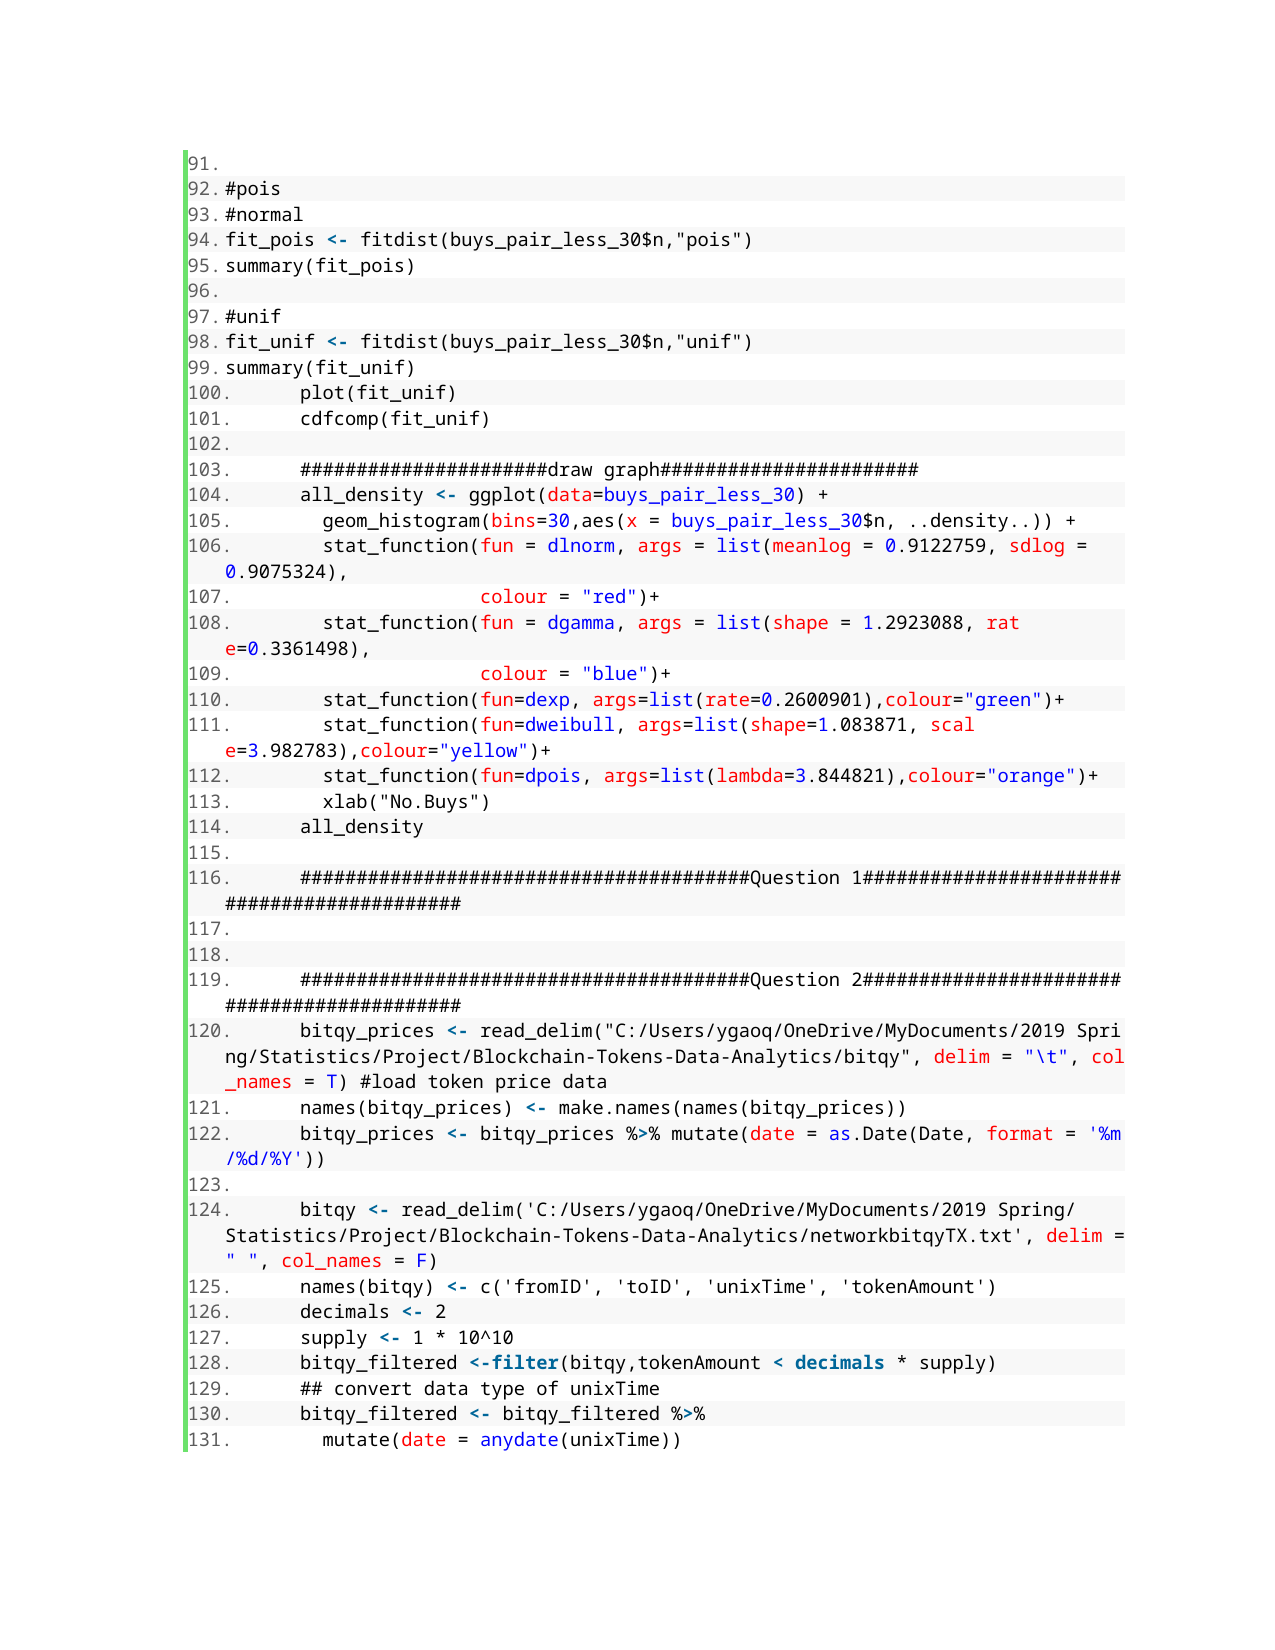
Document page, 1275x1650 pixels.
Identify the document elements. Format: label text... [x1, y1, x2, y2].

list summary(fit_unif) [188, 354, 1125, 380]
list all_density <- ggplot(data=buys_pair_less_30) + [188, 482, 1125, 507]
list stat_function(fun = dgamma, args = list(shape = 1.2923088, rate=0.3361498), [188, 609, 1125, 660]
list ######################draw graph####################### [188, 456, 1125, 482]
list stat_function(fun=dpois, args=list(lambda=3.844821),colour="orange")+ [188, 762, 1125, 788]
list ########################################Question 1############################################ [188, 864, 1125, 916]
list fit_unif <- fitdist(buys_pair_less_30$n,"unif") [188, 329, 1125, 354]
list stat_function(fun = dlnorm, args = list(meanlog = 0.9122759, sdlog = 0.9075324), [188, 533, 1125, 584]
list plot(fit_unif) [188, 380, 1125, 405]
list cdfcomp(fit_unif) [188, 405, 1125, 431]
list #normal [188, 201, 1125, 227]
list colour = "red")+ [188, 584, 1125, 609]
list summary(fit_pois) [188, 252, 1125, 278]
list all_density [188, 813, 1125, 839]
list supply <- 1 * 10^10 [188, 1324, 1125, 1349]
list names(bitqy_prices) <- make.names(names(bitqy_prices)) [188, 1094, 1125, 1120]
list xlab("No.Buys") [188, 788, 1125, 813]
list ########################################Question 2############################################ [188, 967, 1125, 1018]
list ## convert data type of unixTime [188, 1375, 1125, 1401]
list bitqy_filtered <-filter(bitqy,tokenAmount < decimals * supply) [188, 1349, 1125, 1375]
list #pois [188, 176, 1125, 201]
list stat_function(fun=dexp, args=list(rate=0.2600901),colour="green")+ [188, 686, 1125, 711]
list bitqy_prices <- bitqy_prices %>% mutate(date = as.Date(Date, format = '%m/%d/%Y')) [188, 1120, 1125, 1171]
list stat_function(fun=dweibull, args=list(shape=1.083871, scale=3.982783),colour="yellow")+ [188, 711, 1125, 762]
list #unif [188, 303, 1125, 329]
list mutate(date = anydate(unixTime)) [188, 1426, 1125, 1452]
list fit_pois <- fitdist(buys_pair_less_30$n,"pois") [188, 227, 1125, 252]
list bitqy <- read_delim('C:/Users/ygaoq/OneDrive/MyDocuments/2019 Spring/Statistics/Project/Blockchain-Tokens-Data-Analytics/networkbitqyTX.txt', delim = " ", col_names = F) [188, 1196, 1125, 1273]
list names(bitqy) <- c('fromID', 'toID', 'unixTime', 'tokenAmount') [188, 1273, 1125, 1298]
list geom_histogram(bins=30,aes(x = buys_pair_less_30$n, ..density..)) + [188, 507, 1125, 533]
list bitqy_prices <- read_delim("C:/Users/ygaoq/OneDrive/MyDocuments/2019 Spring/Statistics/Project/Blockchain-Tokens-Data-Analytics/bitqy", delim = "\t", col_names = T) #load token price data [188, 1018, 1125, 1094]
list decimals <- 2 [188, 1298, 1125, 1324]
list colour = "blue")+ [188, 660, 1125, 686]
list bitqy_filtered <- bitqy_filtered %>% [188, 1401, 1125, 1426]
